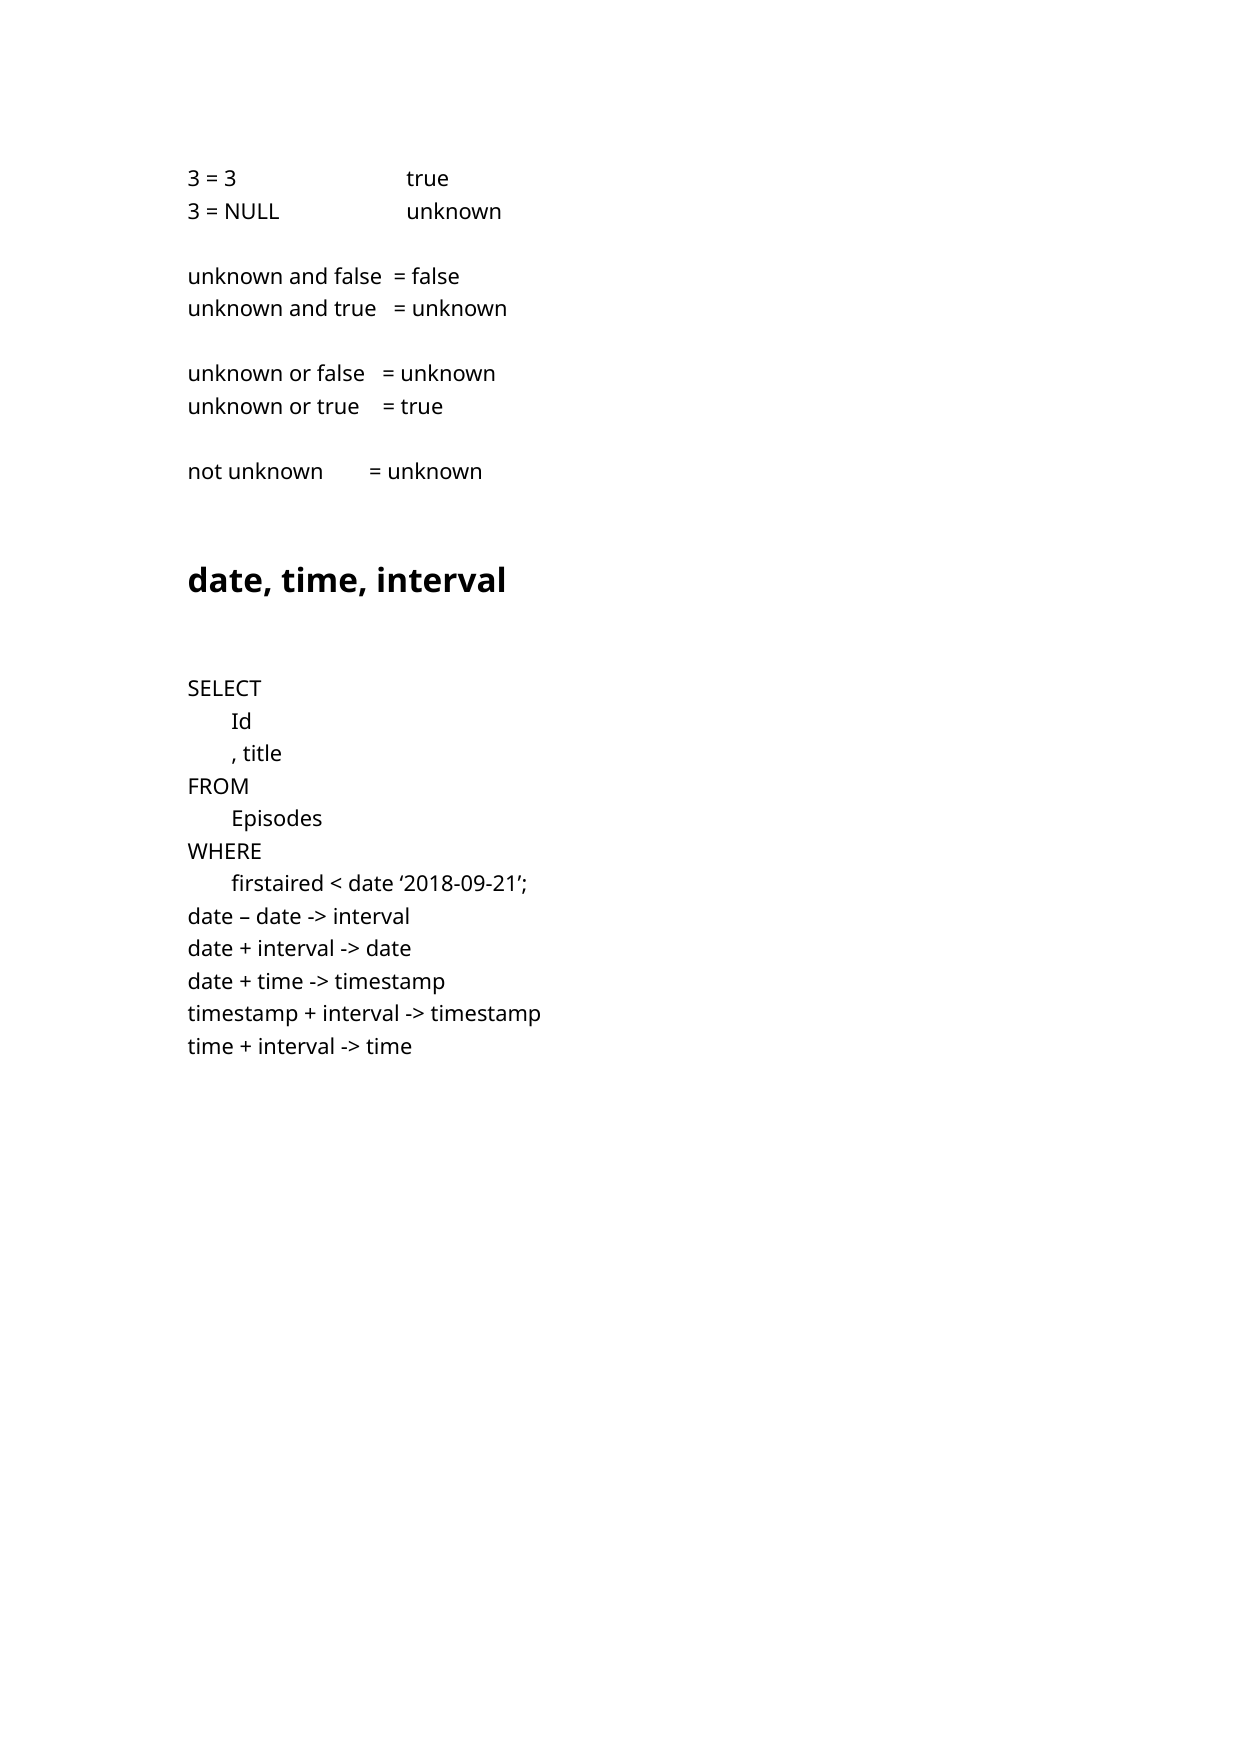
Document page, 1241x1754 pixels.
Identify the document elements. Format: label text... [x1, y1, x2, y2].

text timestamp + interval -> timestamp [187, 997, 1053, 1029]
text date – date -> interval [187, 899, 1053, 932]
text unknown and false = false [187, 259, 1053, 292]
text 3 = 3 true [187, 162, 1053, 194]
text date + time -> timestamp [187, 964, 1053, 997]
text unknown or true = true [187, 389, 1053, 422]
text Episodes [187, 802, 1053, 834]
text SELECT [187, 672, 1053, 704]
subtitle date, time, interval [187, 547, 1053, 612]
text unknown and true = unknown [187, 292, 1053, 324]
text 3 = NULL unknown [187, 194, 1053, 227]
text WHERE [187, 834, 1053, 867]
text date + interval -> date [187, 932, 1053, 964]
text firstaired < date ‘2018-09-21’; [187, 867, 1053, 899]
text not unknown = unknown [187, 454, 1053, 487]
text FROM [187, 769, 1053, 802]
text Id [187, 704, 1053, 737]
text unknown or false = unknown [187, 357, 1053, 389]
text , title [187, 737, 1053, 769]
text time + interval -> time [187, 1029, 1053, 1062]
